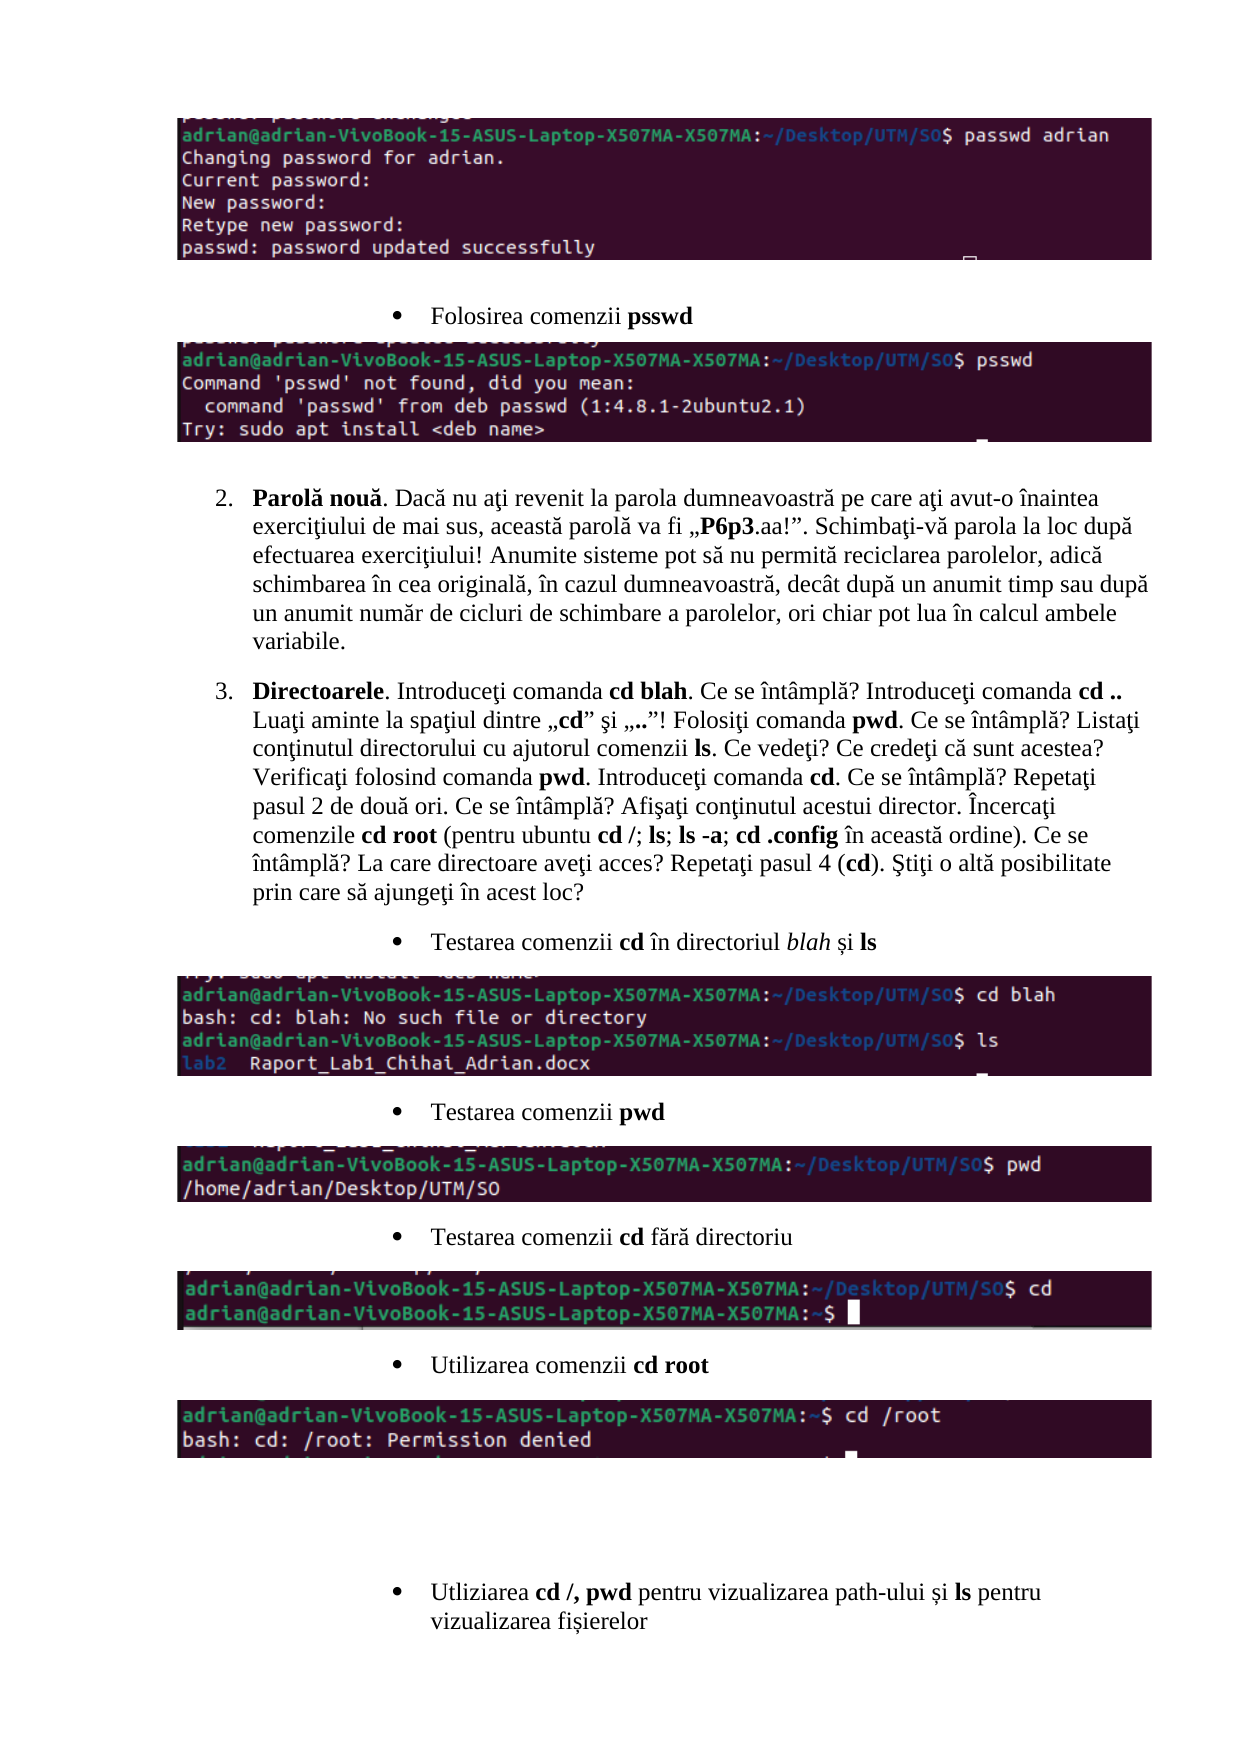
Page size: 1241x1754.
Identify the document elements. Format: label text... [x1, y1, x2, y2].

list Testarea comenzii cd în directoriul blah și ls [393, 927, 1152, 956]
list Utilizarea comenzii cd root [393, 1350, 1152, 1379]
list Parolă nouă. Dacă nu aţi revenit la parola dumneavoastră pe care aţi avut-o înaintea exerciţiului de mai sus, această parolă va fi „P6p3.aa!”. Schimbaţi-vă parola la loc după efectuarea exerciţiului! Anumite sisteme pot să nu permită reciclarea parolelor, adică schimbarea în cea originală, în cazul dumneavoastră, decât după un anumit timp sau după un anumit număr de cicluri de schimbare a parolelor, ori chiar pot lua în calcul ambele variabile. [215, 483, 1152, 655]
picture [177, 1271, 1152, 1330]
list Utliziarea cd /, pwd pentru vizualizarea path-ului și ls pentru vizualizarea fișierelor [393, 1577, 1152, 1635]
picture [177, 1400, 1152, 1458]
picture [177, 342, 1152, 442]
list Testarea comenzii cd fără directoriu [393, 1222, 1152, 1251]
list Testarea comenzii pwd [393, 1097, 1152, 1125]
picture [177, 118, 1152, 260]
list Folosirea comenzii psswd [393, 301, 1152, 329]
picture [177, 976, 1152, 1076]
list Directoarele. Introduceţi comanda cd blah. Ce se întâmplă? Introduceţi comanda cd .. Luaţi aminte la spaţiul dintre „cd” şi „..”! Folosiţi comanda pwd. Ce se întâmplă? Listaţi conţinutul directorului cu ajutorul comenzii ls. Ce vedeţi? Ce credeţi că sunt acestea? Verificaţi folosind comanda pwd. Introduceţi comanda cd. Ce se întâmplă? Repetaţi pasul 2 de două ori. Ce se întâmplă? Afişaţi conţinutul acestui director. Încercaţi comenzile cd root (pentru ubuntu cd /; ls; ls -a; cd .config în această ordine). Ce se întâmplă? La care directoare aveţi acces? Repetaţi pasul 4 (cd). Ştiţi o altă posibilitate prin care să ajungeţi în acest loc? [215, 676, 1152, 906]
picture [177, 1146, 1152, 1202]
